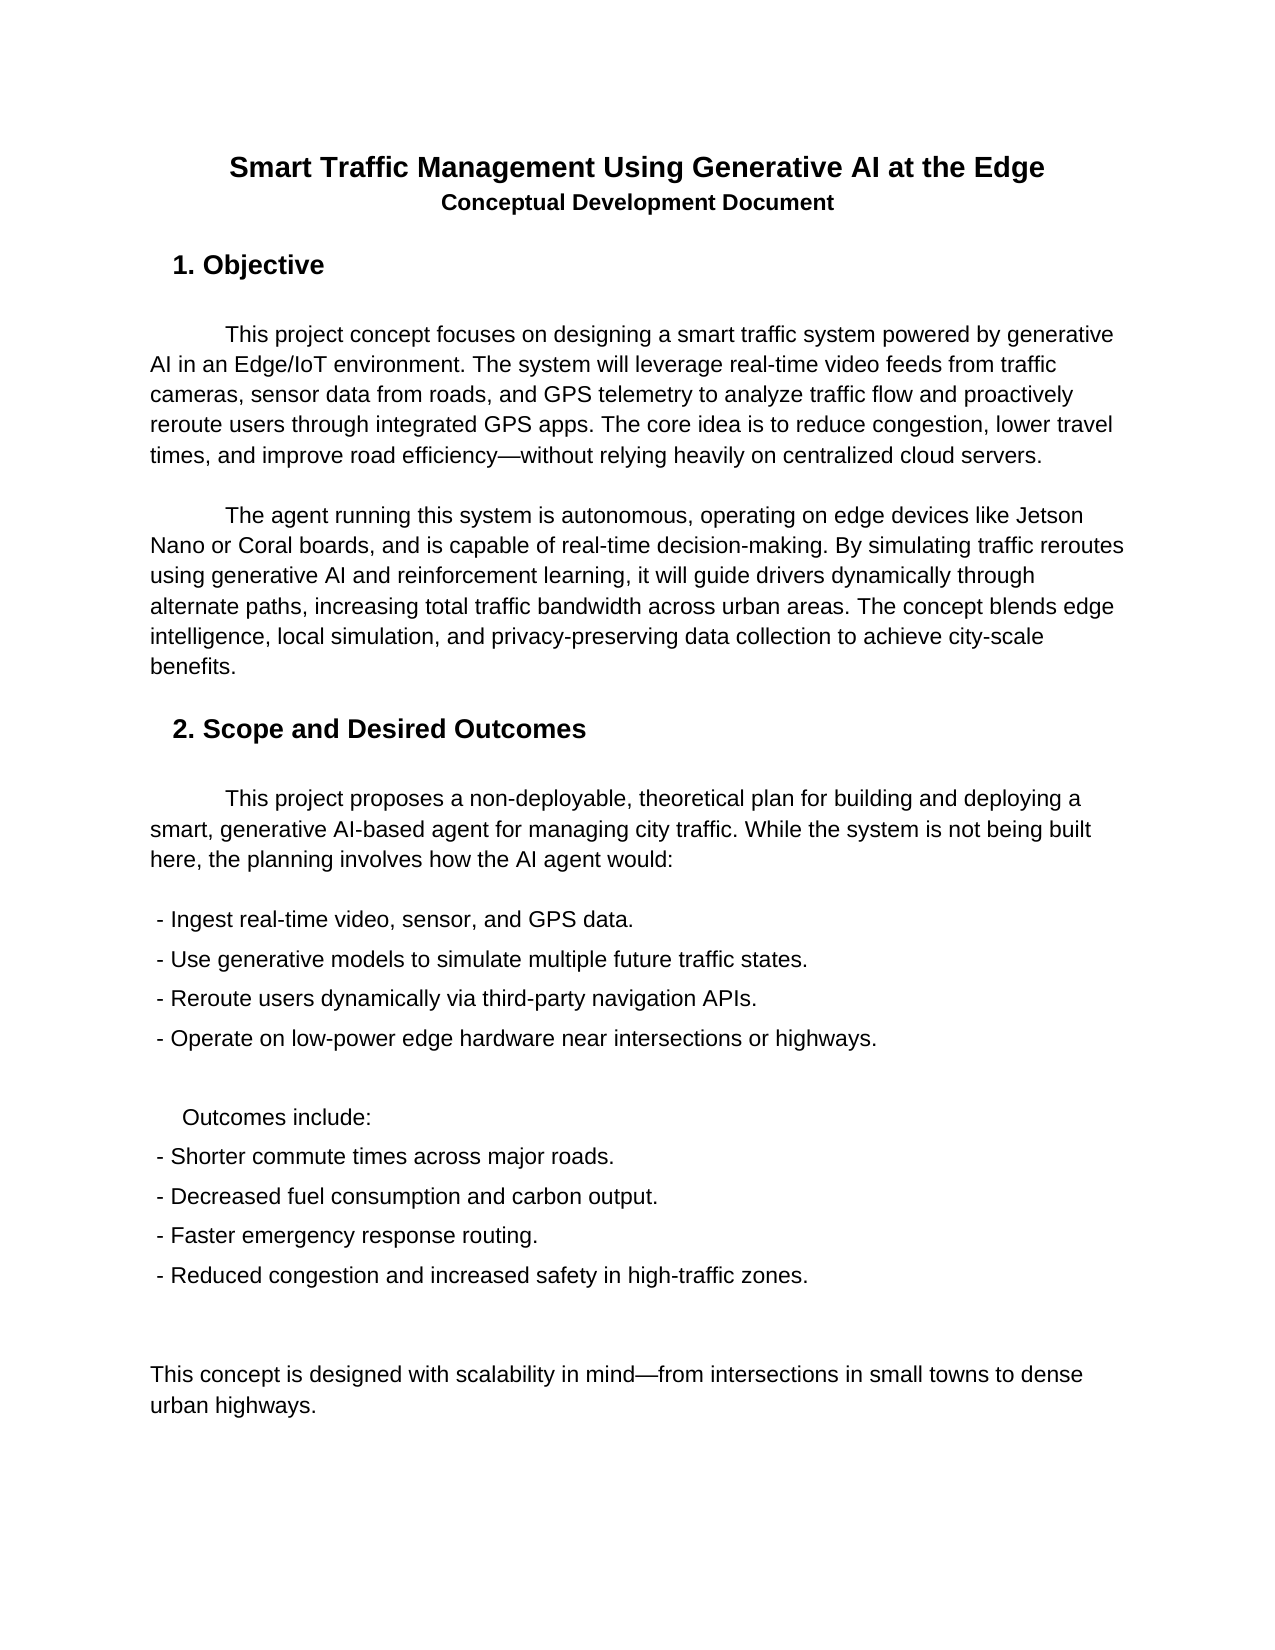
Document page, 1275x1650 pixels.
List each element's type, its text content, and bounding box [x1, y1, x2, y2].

text - Operate on low-power edge hardware near intersections or highways. [150, 1025, 1125, 1051]
text 2. Scope and Desired Outcomes [150, 713, 1125, 745]
text - Reduced congestion and increased safety in high-traffic zones. [150, 1262, 1125, 1288]
text Outcomes include: [150, 1104, 1125, 1130]
text The agent running this system is autonomous, operating on edge devices like Jetson Nano or Coral boards, and is capable of real-time decision-making. By simulating traffic reroutes using generative AI and reinforcement learning, it will guide drivers dynamically through alternate paths, increasing total traffic bandwidth across urban areas. The concept blends edge intelligence, local simulation, and privacy-preserving data collection to achieve city-scale benefits. [150, 502, 1125, 679]
text - Use generative models to simulate multiple future traffic states. [150, 946, 1125, 972]
text This project proposes a non-deployable, theoretical plan for building and deploying a smart, generative AI-based agent for managing city traffic. While the system is not being built here, the planning involves how the AI agent would: [150, 785, 1125, 872]
text Conceptual Development Document [150, 188, 1125, 215]
text This concept is designed with scalability in mind—from intersections in small towns to dense urban highways. [150, 1361, 1125, 1418]
text - Shorter commute times across major roads. [150, 1143, 1125, 1169]
text - Reroute users dynamically via third-party navigation APIs. [150, 985, 1125, 1012]
text - Ingest real-time video, sensor, and GPS data. [150, 906, 1125, 933]
text - Faster emergency response routing. [150, 1222, 1125, 1248]
text Smart Traffic Management Using Generative AI at the Edge [150, 150, 1125, 183]
text This project concept focuses on designing a smart traffic system powered by generative AI in an Edge/IoT environment. The system will leverage real-time video feeds from traffic cameras, sensor data from roads, and GPS telemetry to analyze traffic flow and proactively reroute users through integrated GPS apps. The core idea is to reduce congestion, lower travel times, and improve road efficiency—without relying heavily on centralized cloud servers. [150, 321, 1125, 468]
text 1. Objective [150, 249, 1125, 280]
text - Decreased fuel consumption and carbon output. [150, 1183, 1125, 1209]
